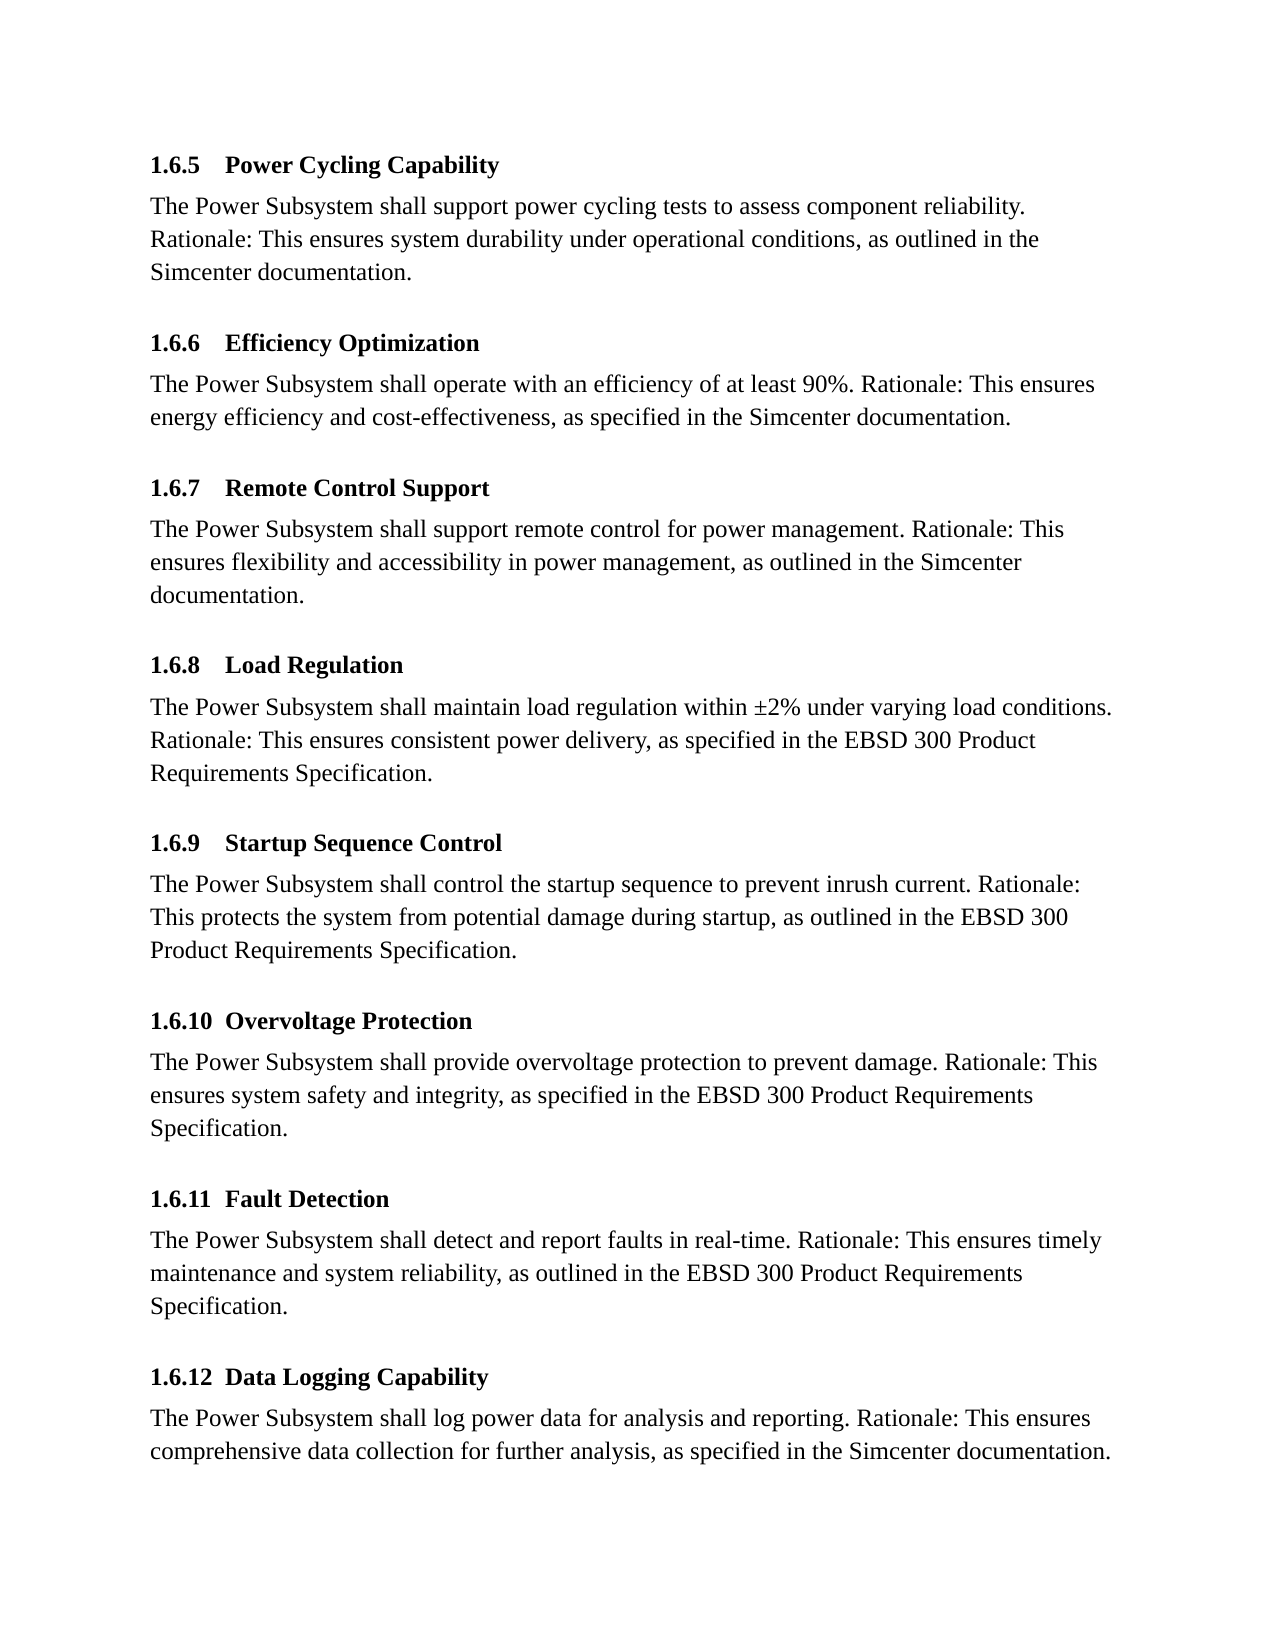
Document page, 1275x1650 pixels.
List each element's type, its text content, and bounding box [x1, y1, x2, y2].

subtitle Load Regulation [150, 650, 1125, 679]
subtitle Overvoltage Protection [150, 1006, 1125, 1035]
subtitle Efficiency Optimization [150, 328, 1125, 357]
subtitle Startup Sequence Control [150, 828, 1125, 857]
text The Power Subsystem shall detect and report faults in real-time. Rationale: This ensures timely maintenance and system reliability, as outlined in the EBSD 300 Product Requirements Specification. [150, 1225, 1125, 1320]
text The Power Subsystem shall log power data for analysis and reporting. Rationale: This ensures comprehensive data collection for further analysis, as specified in the Simcenter documentation. [150, 1403, 1125, 1465]
text The Power Subsystem shall provide overvoltage protection to prevent damage. Rationale: This ensures system safety and integrity, as specified in the EBSD 300 Product Requirements Specification. [150, 1047, 1125, 1142]
subtitle Fault Detection [150, 1184, 1125, 1213]
text The Power Subsystem shall operate with an efficiency of at least 90%. Rationale: This ensures energy efficiency and cost-effectiveness, as specified in the Simcenter documentation. [150, 369, 1125, 431]
subtitle Power Cycling Capability [150, 150, 1125, 179]
text The Power Subsystem shall support remote control for power management. Rationale: This ensures flexibility and accessibility in power management, as outlined in the Simcenter documentation. [150, 514, 1125, 609]
text The Power Subsystem shall maintain load regulation within ±2% under varying load conditions. Rationale: This ensures consistent power delivery, as specified in the EBSD 300 Product Requirements Specification. [150, 692, 1125, 786]
subtitle Remote Control Support [150, 473, 1125, 501]
text The Power Subsystem shall support power cycling tests to assess component reliability. Rationale: This ensures system durability under operational conditions, as outlined in the Simcenter documentation. [150, 191, 1125, 286]
text The Power Subsystem shall control the startup sequence to prevent inrush current. Rationale: This protects the system from potential damage during startup, as outlined in the EBSD 300 Product Requirements Specification. [150, 869, 1125, 964]
subtitle Data Logging Capability [150, 1362, 1125, 1390]
